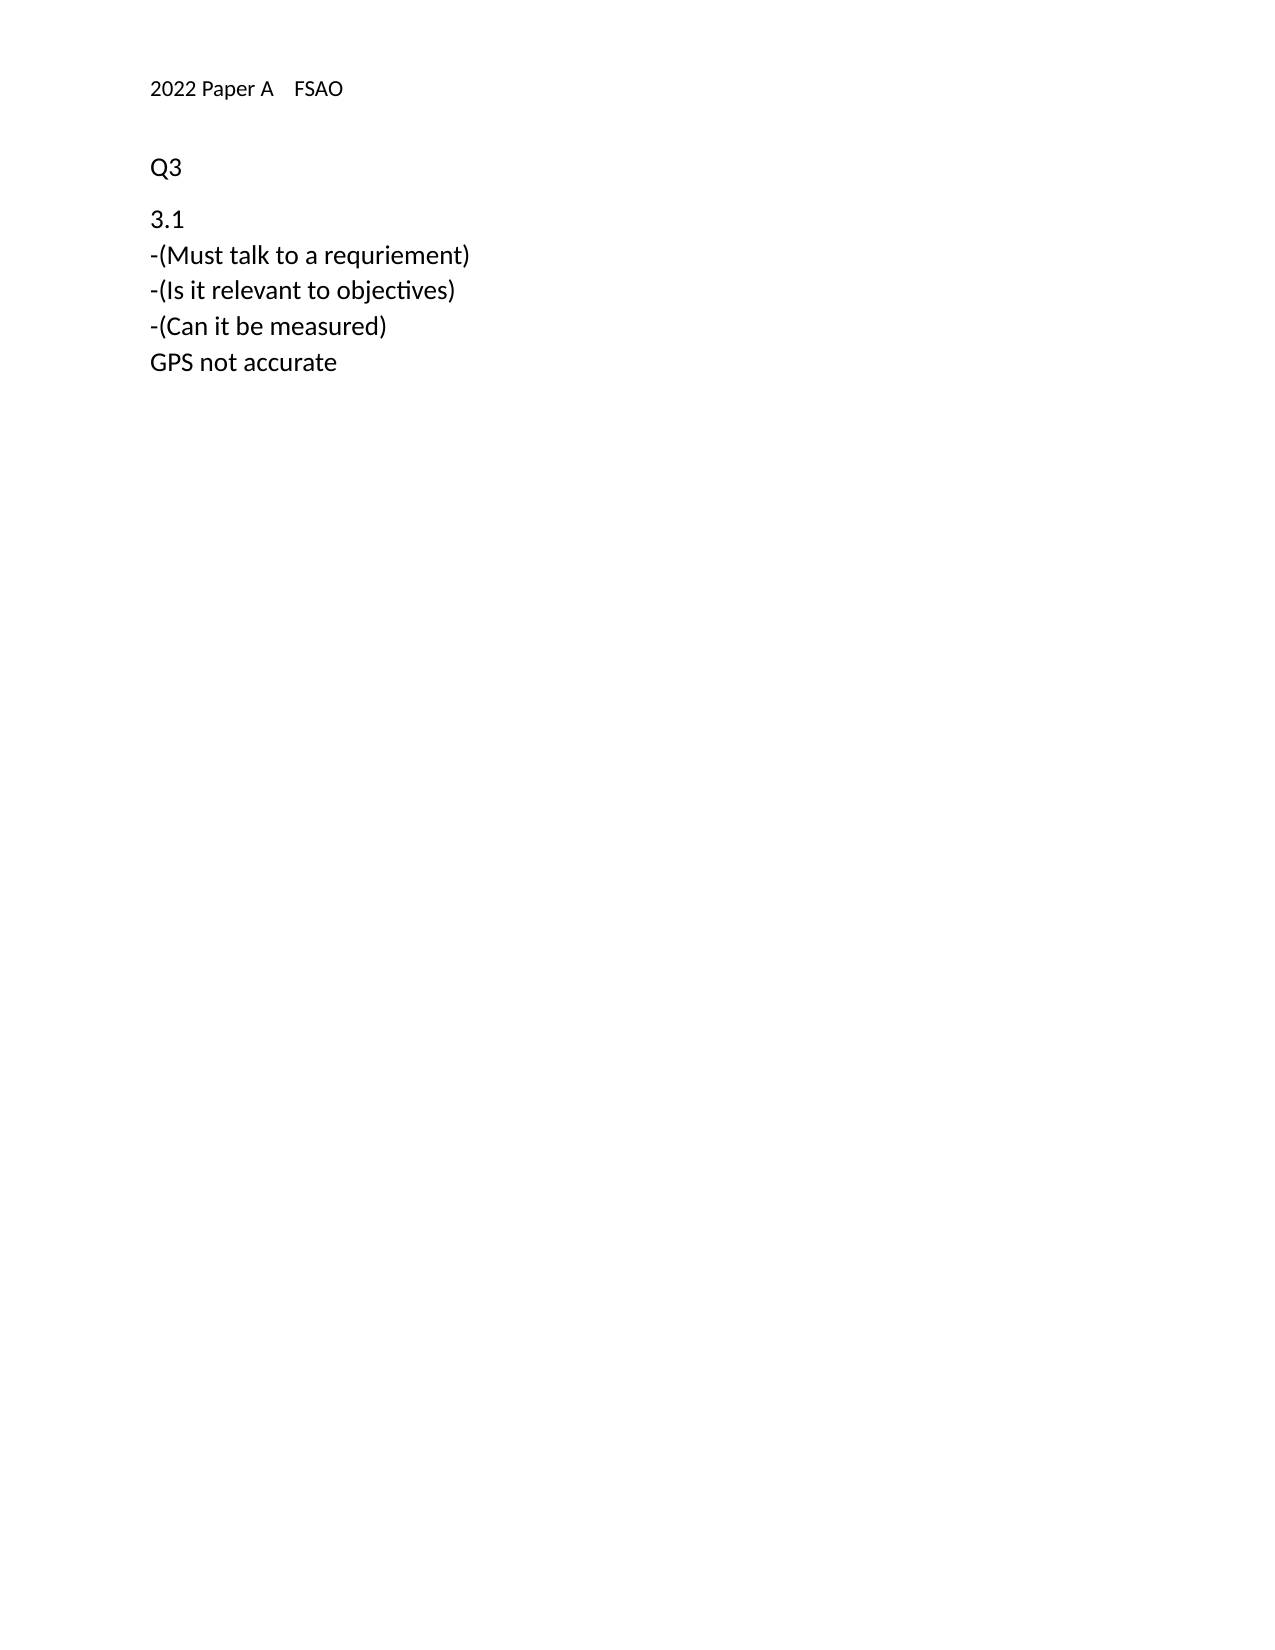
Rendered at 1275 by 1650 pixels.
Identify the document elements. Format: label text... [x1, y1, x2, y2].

text 3.1 -(Must talk to a requriement) -(Is it relevant to objectives) -(Can it be measured) GPS not accurate [150, 202, 1125, 378]
text Q3 [150, 150, 1125, 183]
